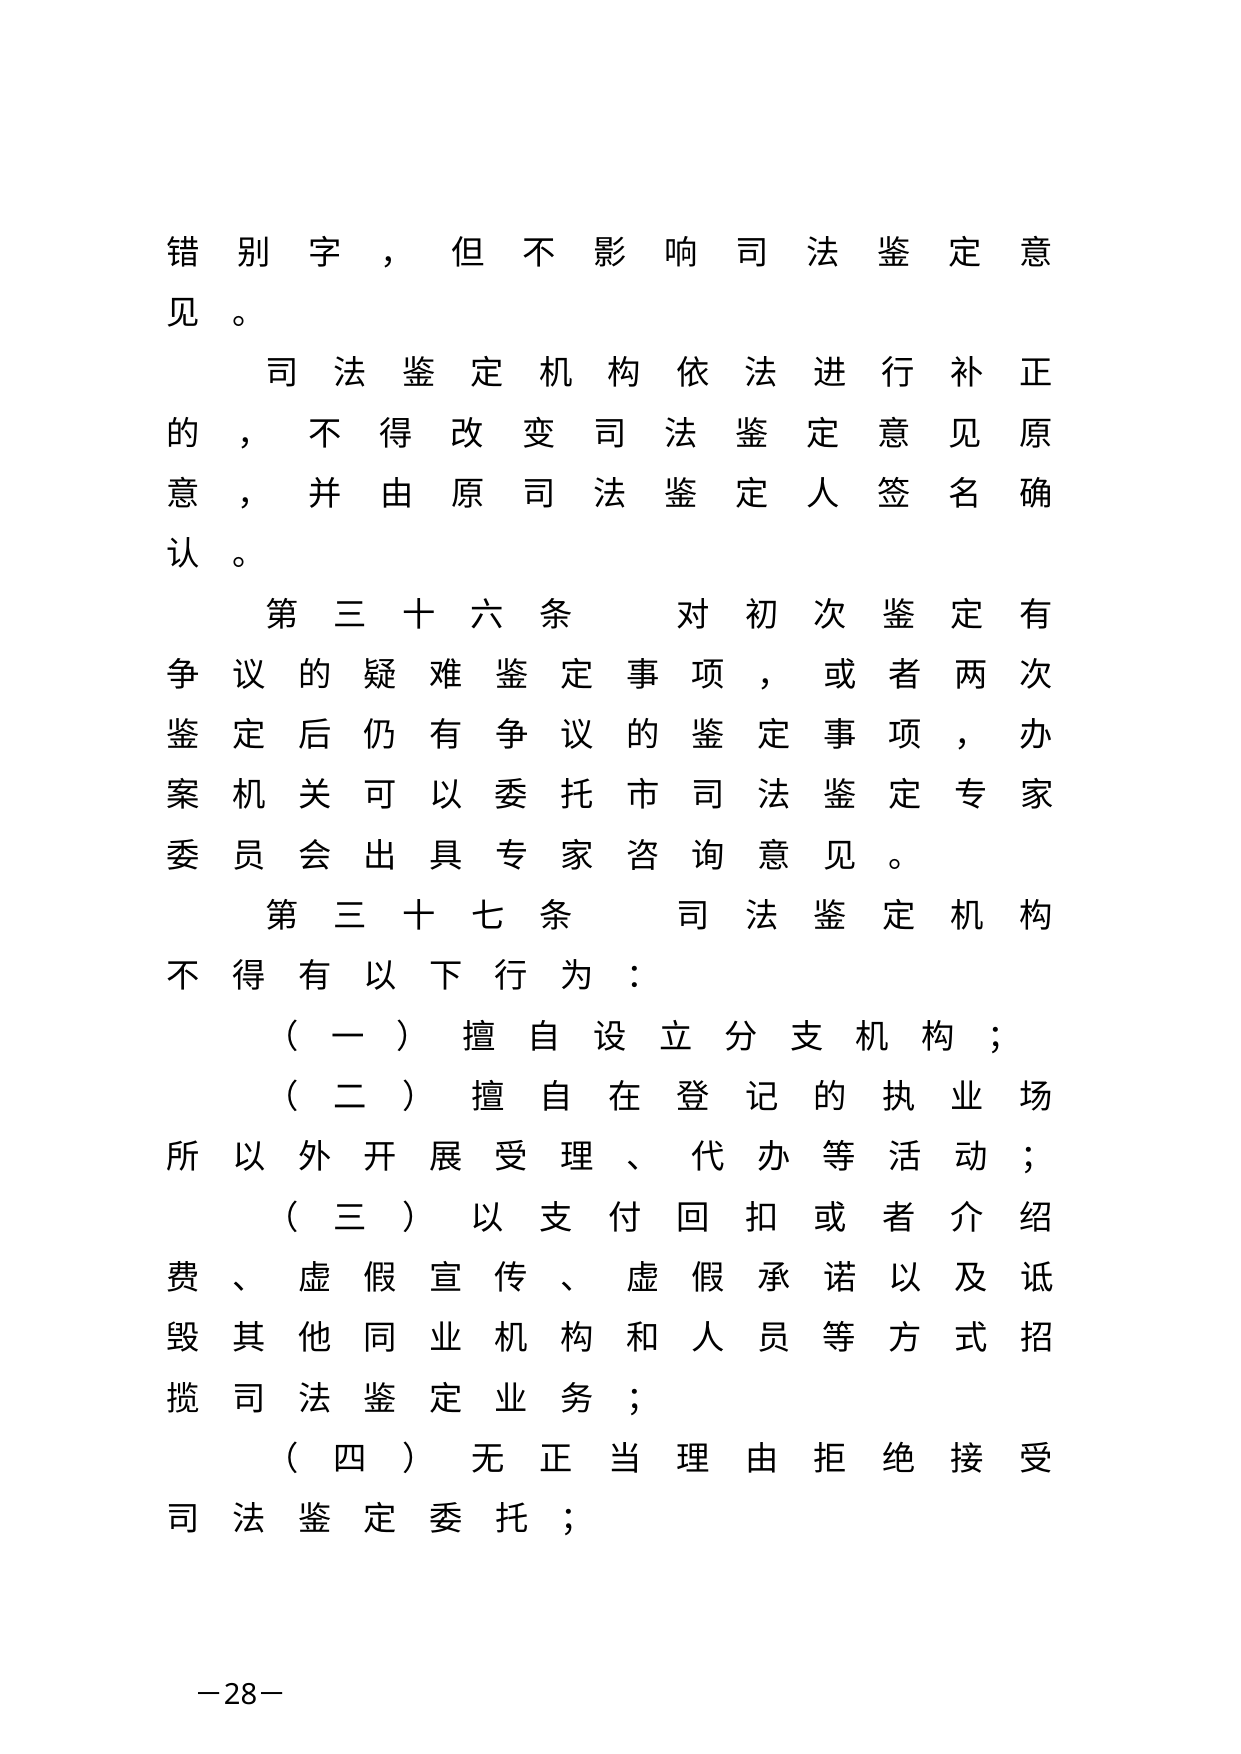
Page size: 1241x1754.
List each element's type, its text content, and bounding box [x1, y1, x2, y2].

text 第三十七条 司法鉴定机构不得有以下行为： [167, 883, 1085, 1003]
text （三）以支付回扣或者介绍费、虚假宣传、虚假承诺以及诋毁其他同业机构和人员等方式招揽司法鉴定业务； [167, 1184, 1085, 1426]
text （一）擅自设立分支机构； [167, 1003, 1085, 1064]
text 第三十六条 对初次鉴定有争议的疑难鉴定事项，或者两次鉴定后仍有争议的鉴定事项，办案机关可以委托市司法鉴定专家委员会出具专家咨询意见。 [167, 581, 1085, 883]
text （二）擅自在登记的执业场所以外开展受理、代办等活动； [167, 1064, 1085, 1184]
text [167, 219, 1085, 340]
text 司法鉴定机构依法进行补正的，不得改变司法鉴定意见原意，并由原司法鉴定人签名确认。 [167, 340, 1085, 581]
text （四）无正当理由拒绝接受司法鉴定委托； [167, 1426, 1085, 1546]
